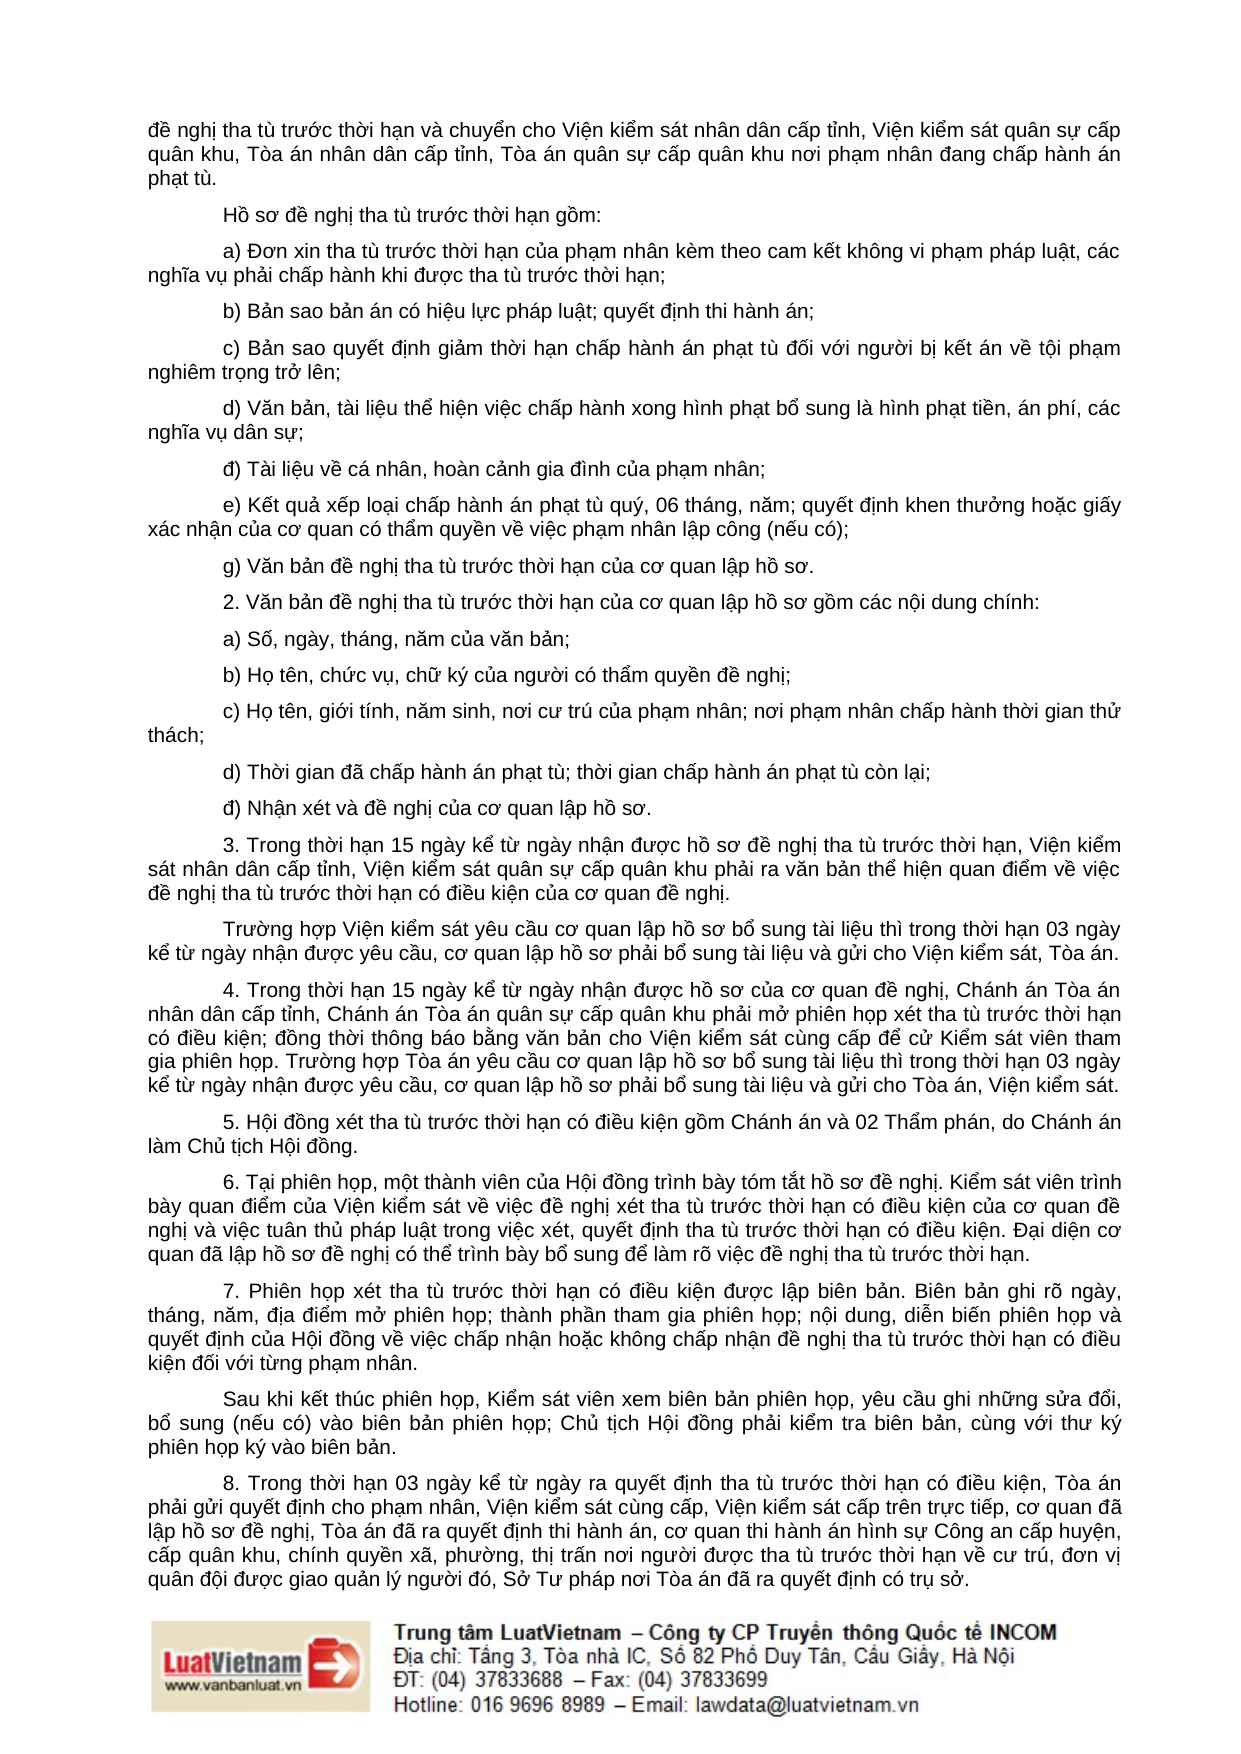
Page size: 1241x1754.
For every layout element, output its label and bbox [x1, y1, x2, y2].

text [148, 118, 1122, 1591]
picture [147, 1615, 1087, 1731]
